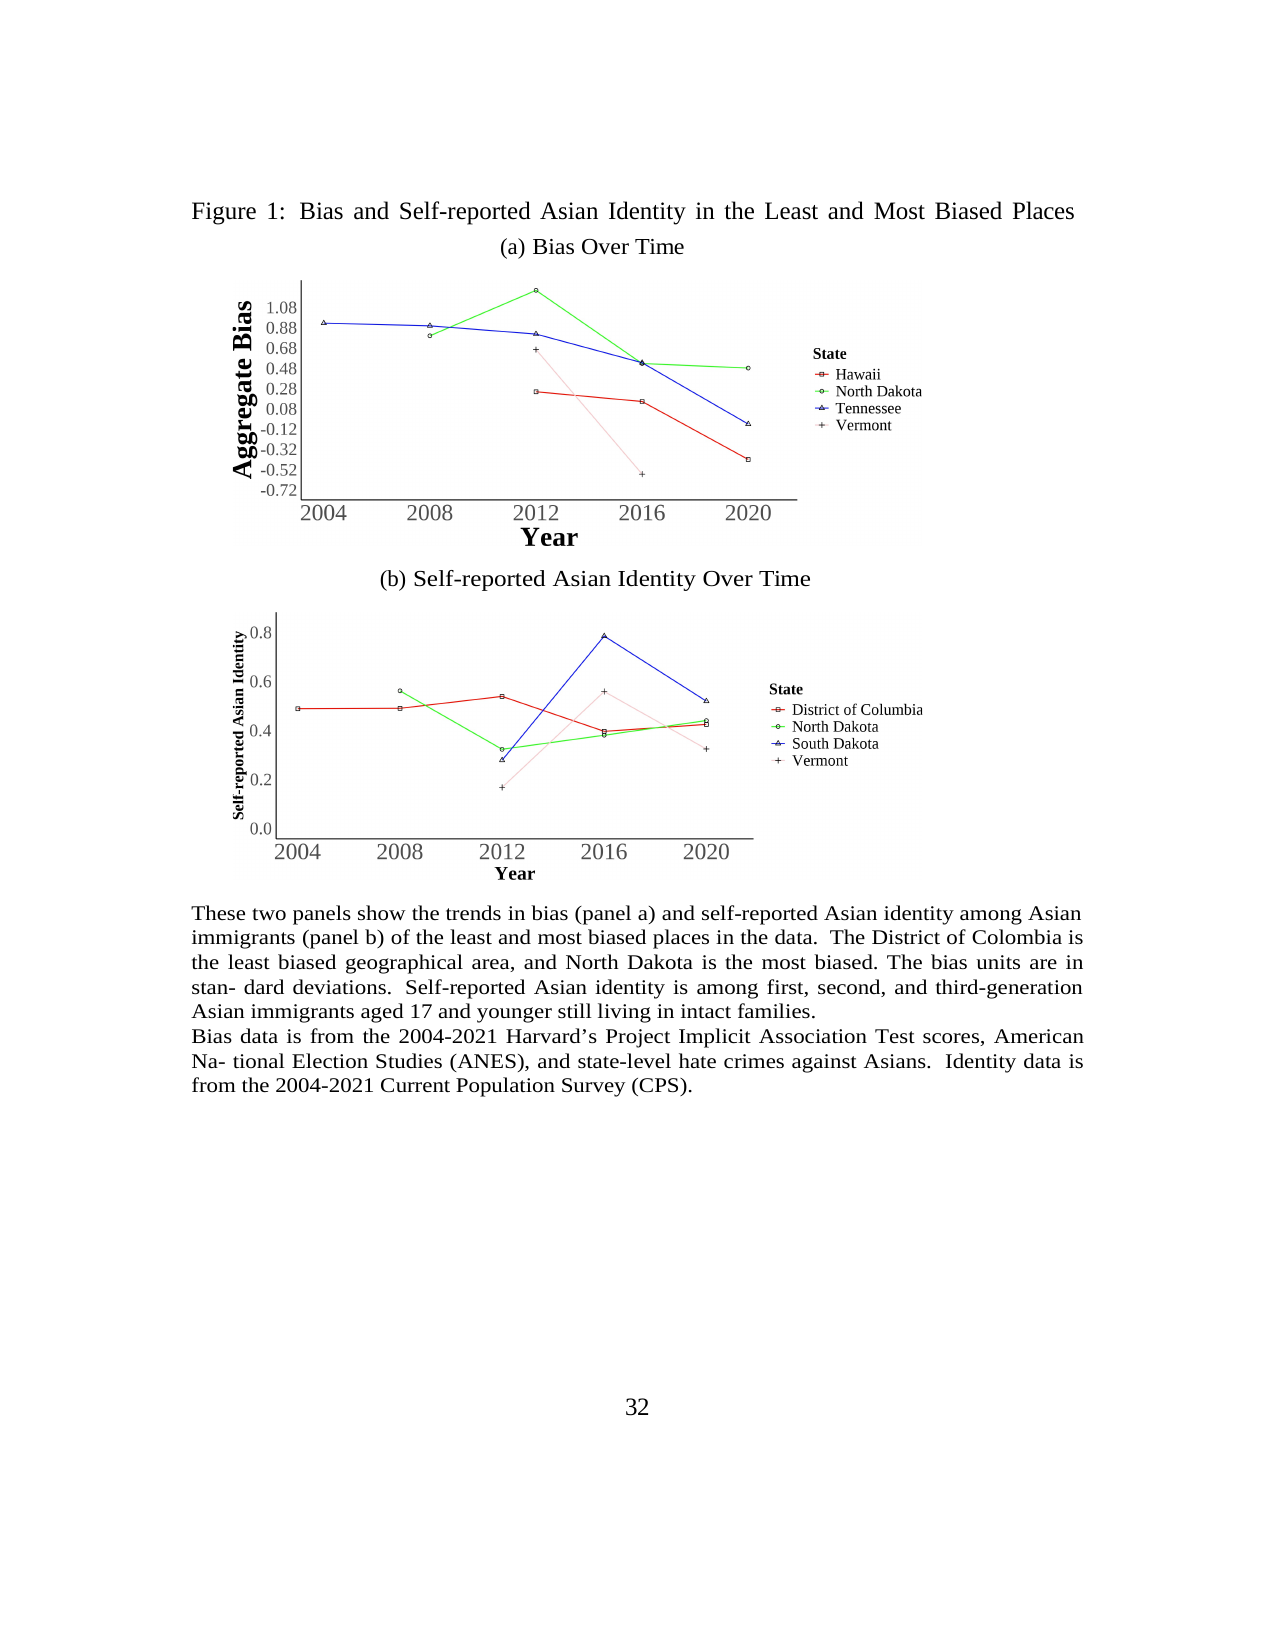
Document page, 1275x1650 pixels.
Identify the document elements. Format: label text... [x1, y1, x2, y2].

list Bias Over Time [500, 233, 1142, 259]
text Bias data is from the 2004-2021 Harvard’s Project Implicit Association Test scores, American Na- tional Election Studies (ANES), and state-level hate crimes against Asians. Identity data is from the 2004-2021 Current Population Survey (CPS). [191, 1024, 1084, 1097]
list Self-reported Asian Identity Over Time [379, 297, 1142, 591]
text These two panels show the trends in bias (panel a) and self-reported Asian identity among Asian immigrants (panel b) of the least and most biased places in the data. The District of Colombia is the least biased geographical area, and North Dakota is the most biased. The bias units are in stan- dard deviations. Self-reported Asian identity is among first, second, and third-generation Asian immigrants aged 17 and younger still living in intact families. [191, 630, 1084, 1023]
picture [232, 280, 922, 546]
picture [232, 612, 923, 630]
text Figure 1: Bias and Self-reported Asian Identity in the Least and Most Biased Places [191, 196, 1142, 224]
